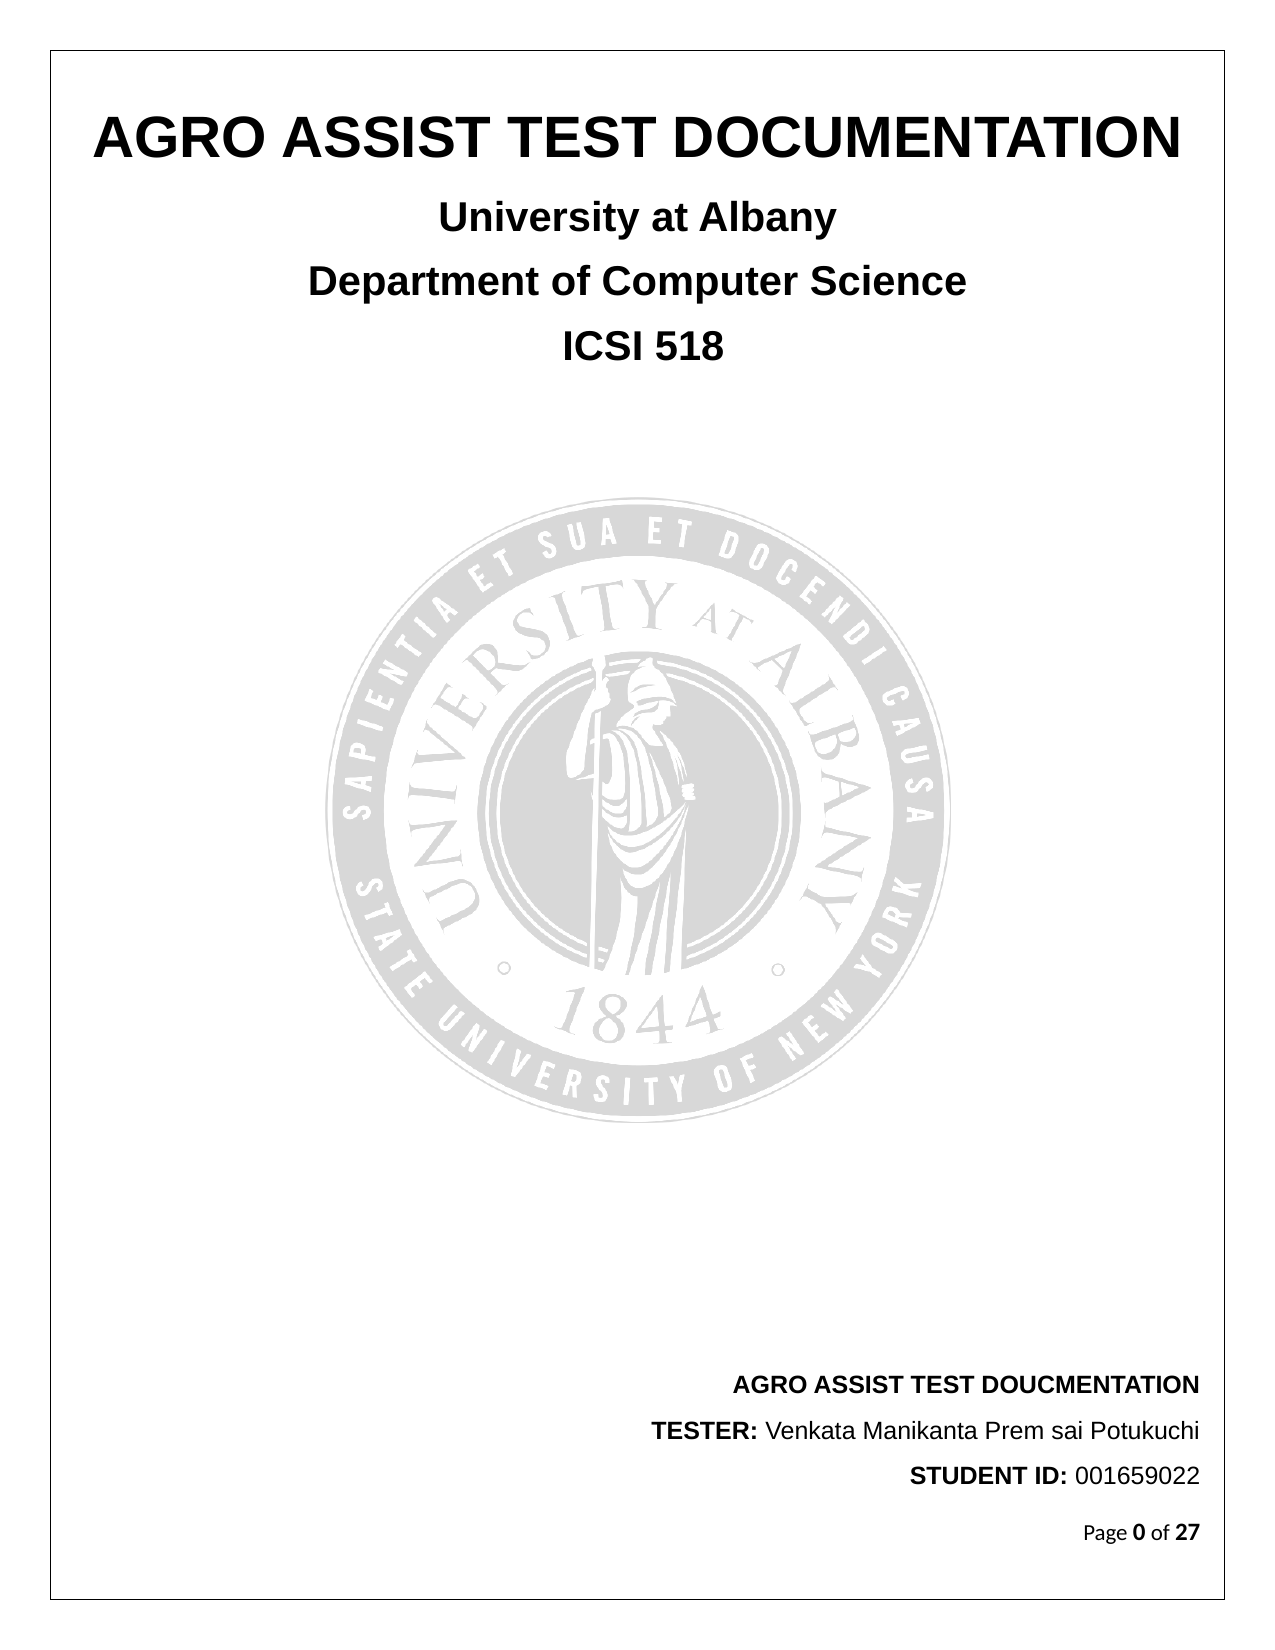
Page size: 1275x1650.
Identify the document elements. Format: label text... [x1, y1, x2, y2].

text AGRO ASSIST TEST DOCUMENTATION [75, 103, 1200, 170]
text University at Albany [75, 192, 1200, 240]
text AGRO ASSIST TEST DOUCMENTATION [75, 1370, 1200, 1399]
text Department of Computer Science [75, 257, 1200, 304]
text STUDENT ID: 001659022 [75, 1461, 1200, 1490]
text ICSI 518 [75, 321, 1200, 369]
text TESTER: Venkata Manikanta Prem sai Potukuchi [75, 1416, 1200, 1444]
